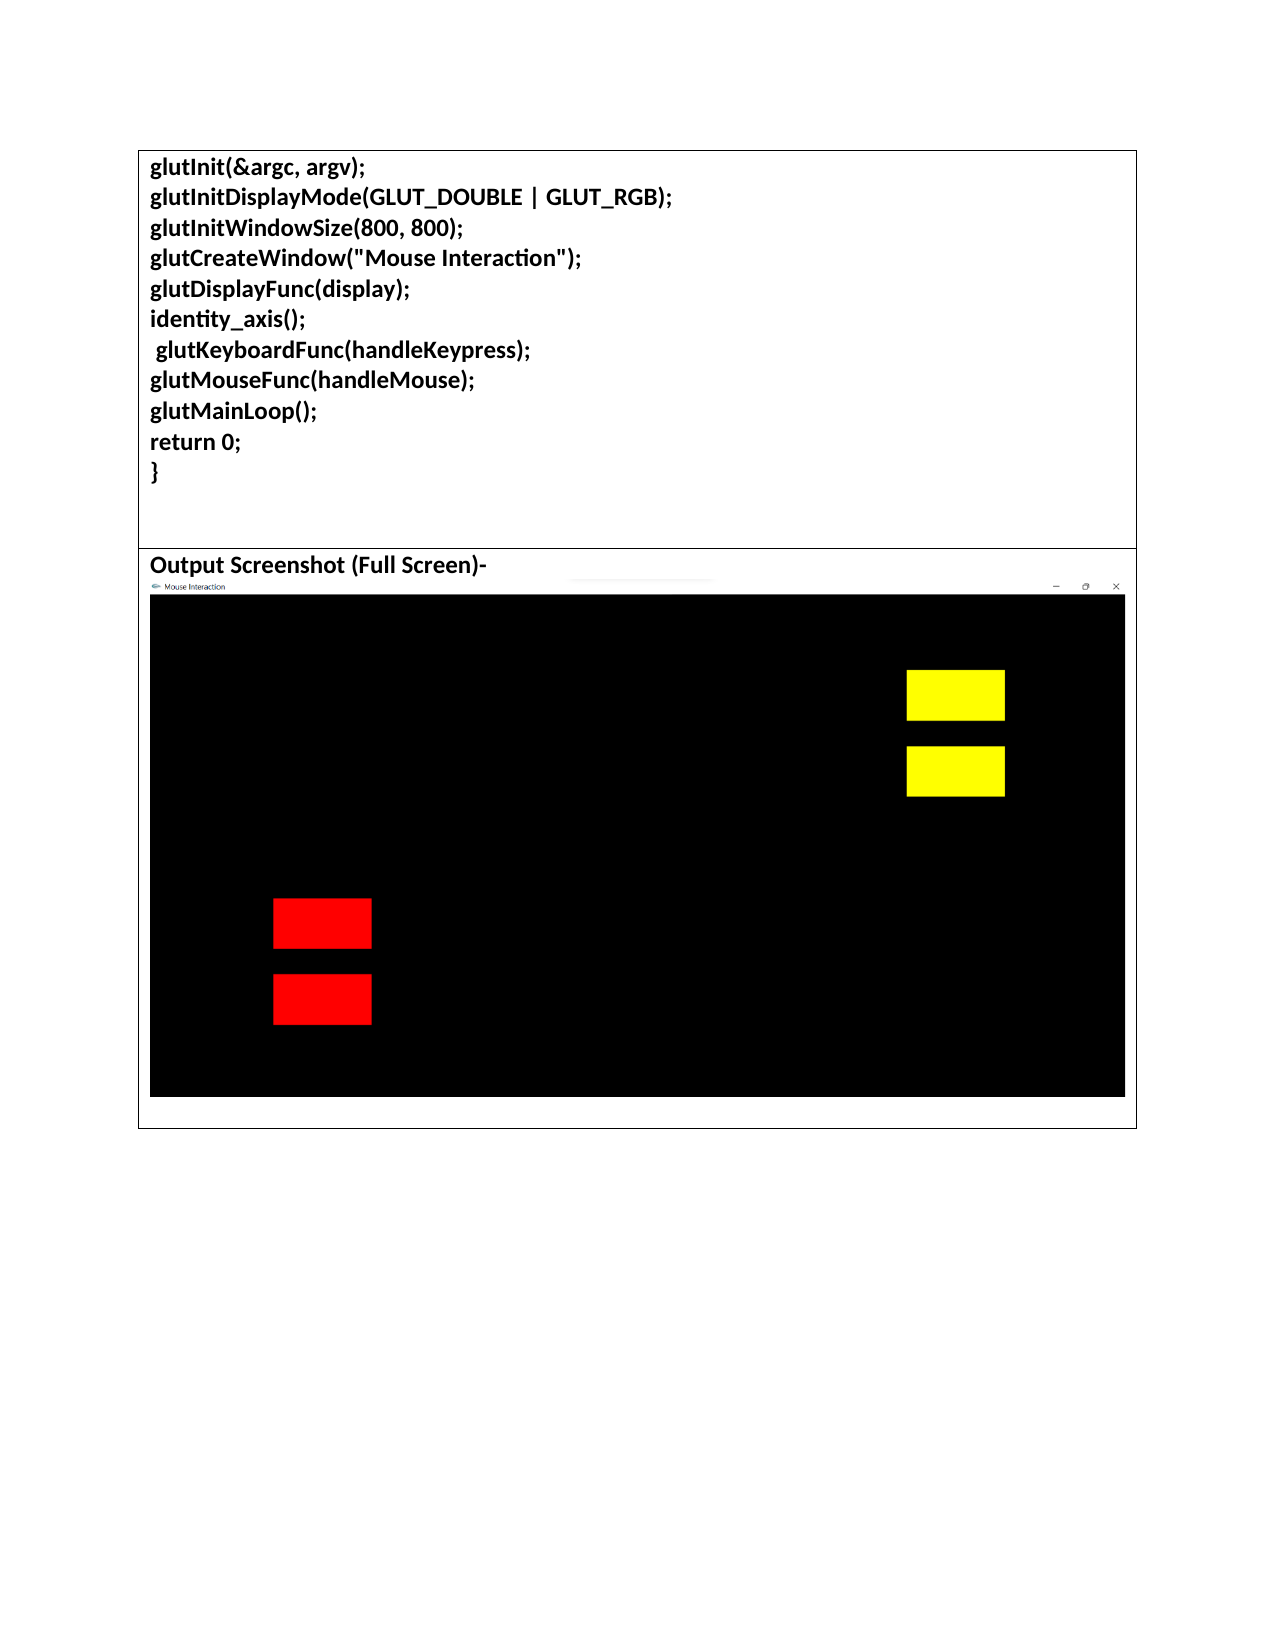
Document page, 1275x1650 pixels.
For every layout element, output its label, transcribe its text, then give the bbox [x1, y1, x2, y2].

picture [150, 579, 1125, 1097]
table_cell Output Screenshot (Full Screen)- [139, 549, 1136, 1128]
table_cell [139, 151, 1136, 548]
